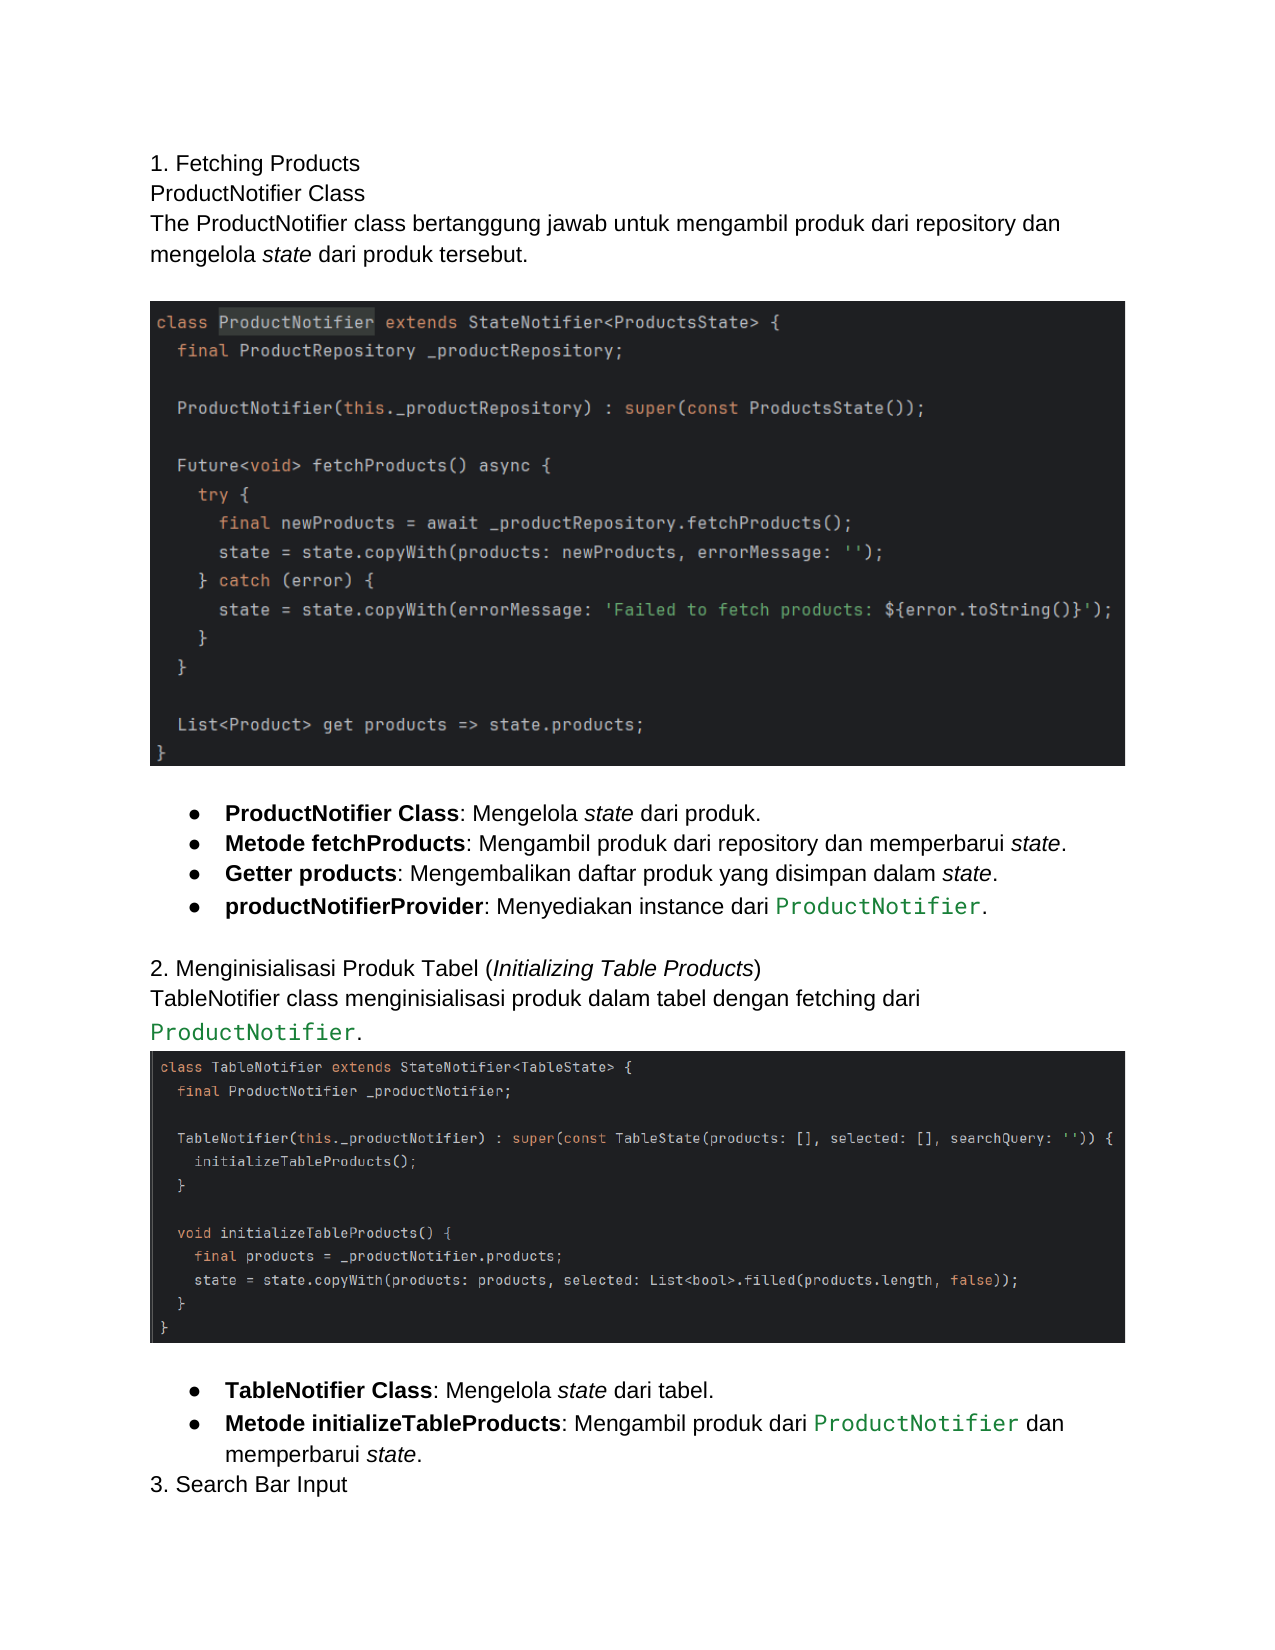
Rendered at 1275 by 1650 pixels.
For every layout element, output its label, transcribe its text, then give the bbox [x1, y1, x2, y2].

text 2. Menginisialisasi Produk Tabel (Initializing Table Products) [150, 955, 1125, 982]
picture [150, 301, 1125, 766]
text 3. Search Bar Input [150, 1471, 1125, 1497]
list TableNotifier Class: Mengelola state dari tabel. [187, 1377, 1125, 1403]
text The ProductNotifier class bertanggung jawab untuk mengambil produk dari repository dan mengelola state dari produk tersebut. [150, 210, 1125, 267]
list Metode initializeTableProducts: Mengambil produk dari ProductNotifier dan memperbarui state. [187, 1407, 1125, 1467]
list Metode fetchProducts: Mengambil produk dari repository dan memperbarui state. [187, 830, 1125, 856]
text 1. Fetching Products [150, 150, 1125, 176]
picture [150, 1051, 1125, 1343]
list Getter products: Mengembalikan daftar produk yang disimpan dalam state. [187, 860, 1125, 886]
list ProductNotifier Class: Mengelola state dari produk. [187, 800, 1125, 826]
text ProductNotifier Class [150, 180, 1125, 207]
text TableNotifier class menginisialisasi produk dalam tabel dengan fetching dari ProductNotifier. [150, 985, 1125, 1046]
list productNotifierProvider: Menyediakan instance dari ProductNotifier. [187, 890, 1125, 921]
